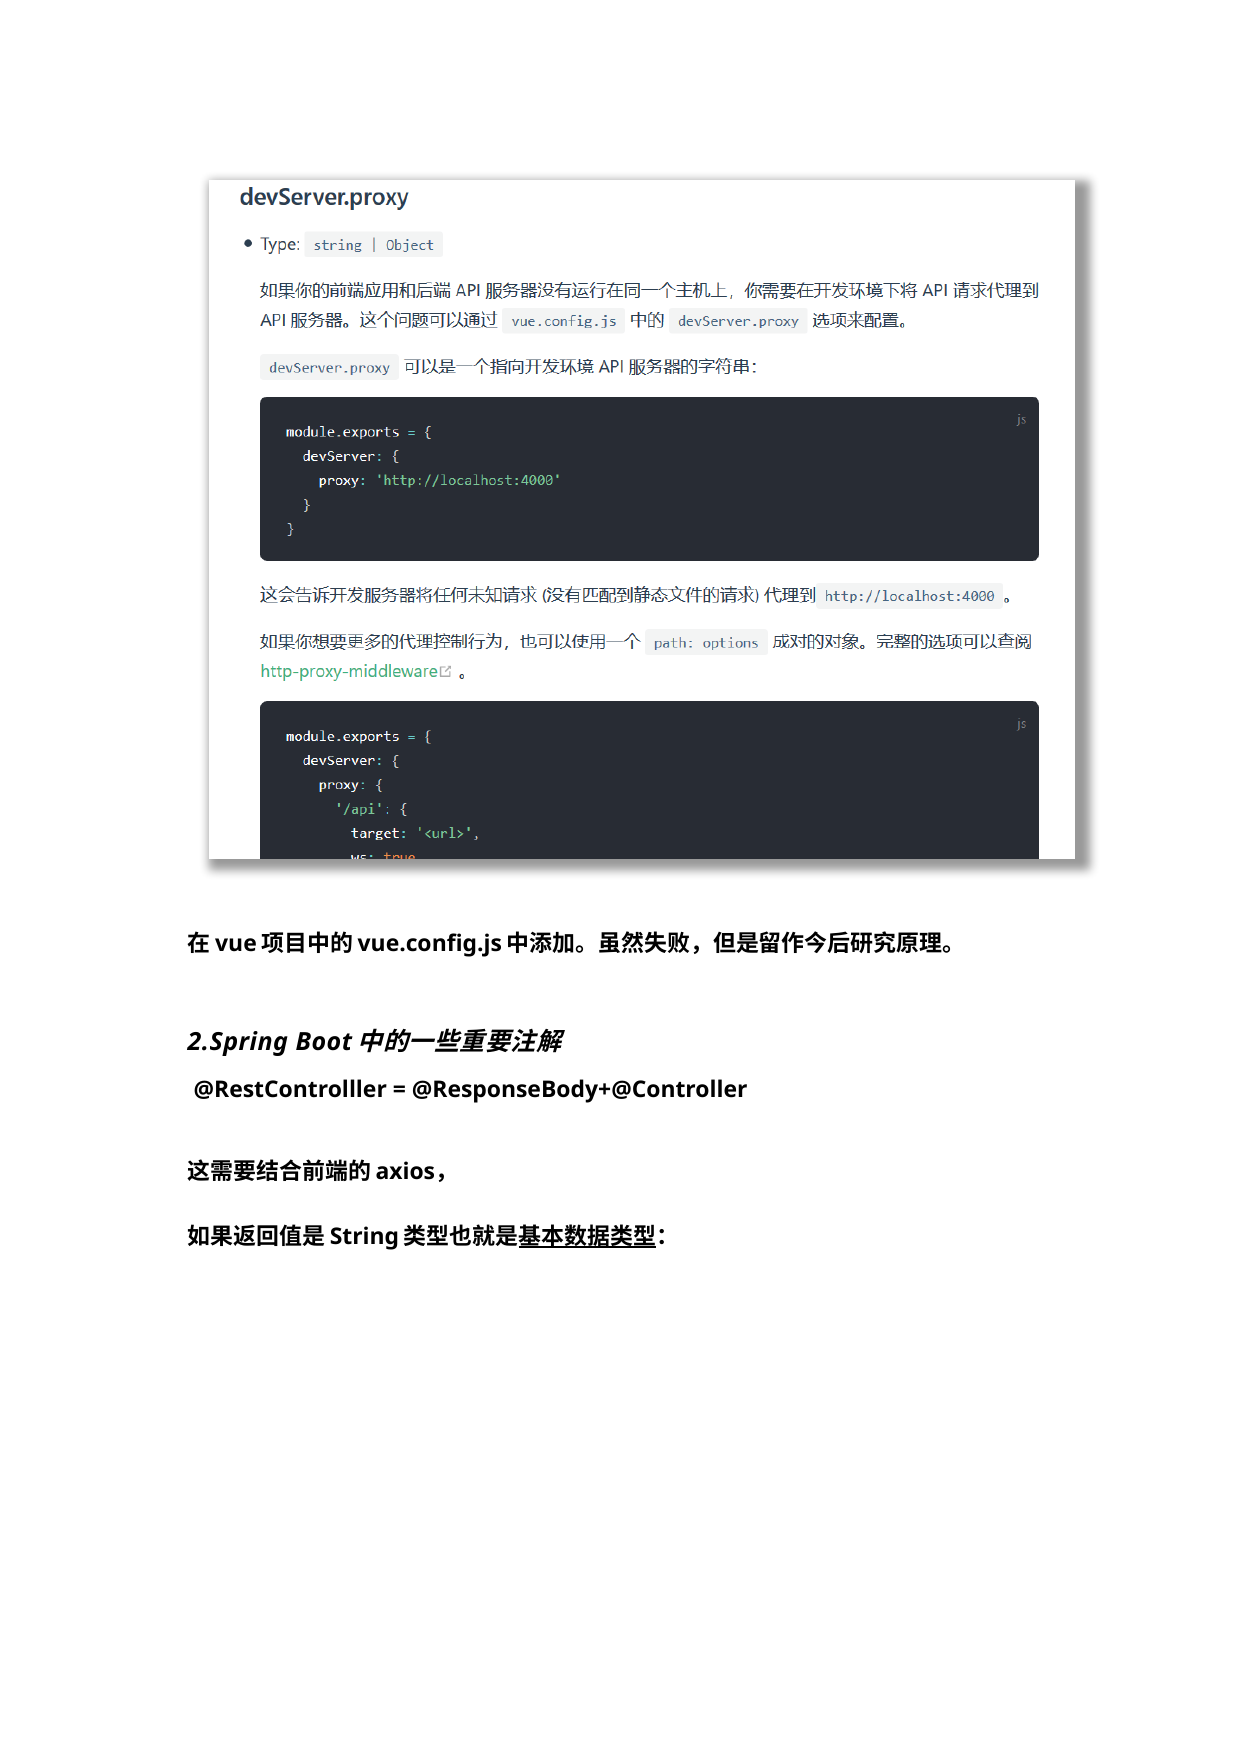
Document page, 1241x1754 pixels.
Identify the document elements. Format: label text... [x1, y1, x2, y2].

text 2.Spring Boot中的一些重要注解 [187, 1007, 1053, 1072]
text 在vue项目中的vue.config.js中添加。虽然失败，但是留作今后研究原理。 [187, 909, 1053, 974]
picture [209, 180, 1075, 859]
text 如果返回值是String类型也就是基本数据类型： [187, 1202, 1053, 1267]
text @RestControlller = @ResponseBody+@Controller [187, 1072, 1053, 1104]
text 这需要结合前端的axios， [187, 1137, 1053, 1202]
